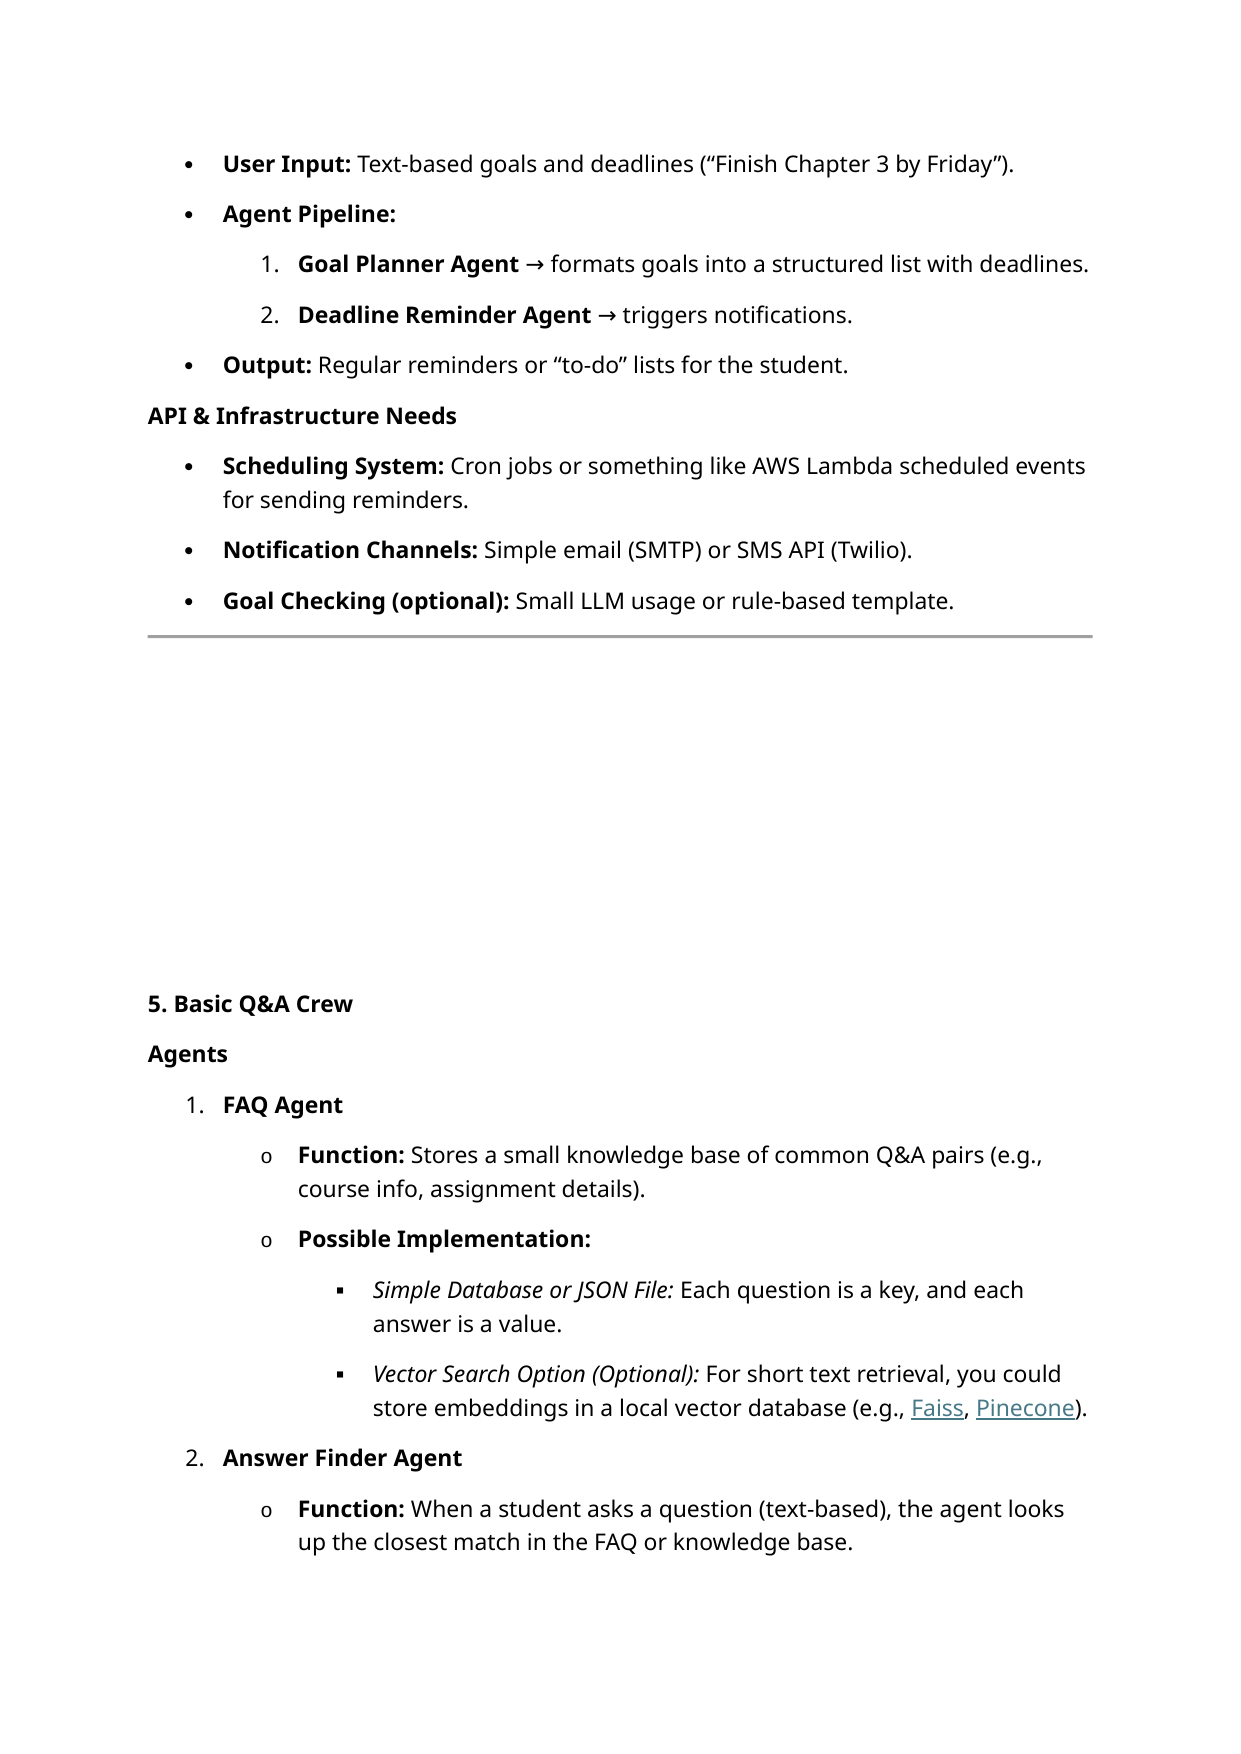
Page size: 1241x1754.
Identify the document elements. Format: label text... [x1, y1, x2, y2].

list Answer Finder Agent [185, 1442, 1093, 1473]
list FAQ Agent [185, 1089, 1093, 1120]
list Goal Checking (optional): Small LLM usage or rule-based template. [185, 585, 1093, 616]
list User Input: Text-based goals and deadlines (“Finish Chapter 3 by Friday”). [185, 148, 1093, 179]
list Function: Stores a small knowledge base of common Q&A pairs (e.g., course info, assignment details). [260, 1139, 1093, 1204]
list Simple Database or JSON File: Each question is a key, and each answer is a value. [335, 1274, 1093, 1339]
list Scheduling System: Cron jobs or something like AWS Lambda scheduled events for sending reminders. [185, 450, 1093, 515]
text API & Infrastructure Needs [148, 400, 1093, 431]
list Vector Search Option (Optional): For short text retrieval, you could store embeddings in a local vector database (e.g., Faiss, Pinecone). [335, 1358, 1093, 1423]
list Function: When a student asks a question (text-based), the agent looks up the closest match in the FAQ or knowledge base. [260, 1493, 1093, 1558]
list Output: Regular reminders or “to-do” lists for the student. [185, 349, 1093, 381]
text Agents [148, 1038, 1093, 1070]
list Notification Channels: Simple email (SMTP) or SMS API (Twilio). [185, 534, 1093, 566]
text 5. Basic Q&A Crew [148, 988, 1093, 1019]
list Goal Planner Agent → formats goals into a structured list with deadlines. [260, 248, 1093, 280]
list Deadline Reminder Agent → triggers notifications. [260, 299, 1093, 330]
list Possible Implementation: [260, 1223, 1093, 1255]
list Agent Pipeline: [185, 198, 1093, 229]
